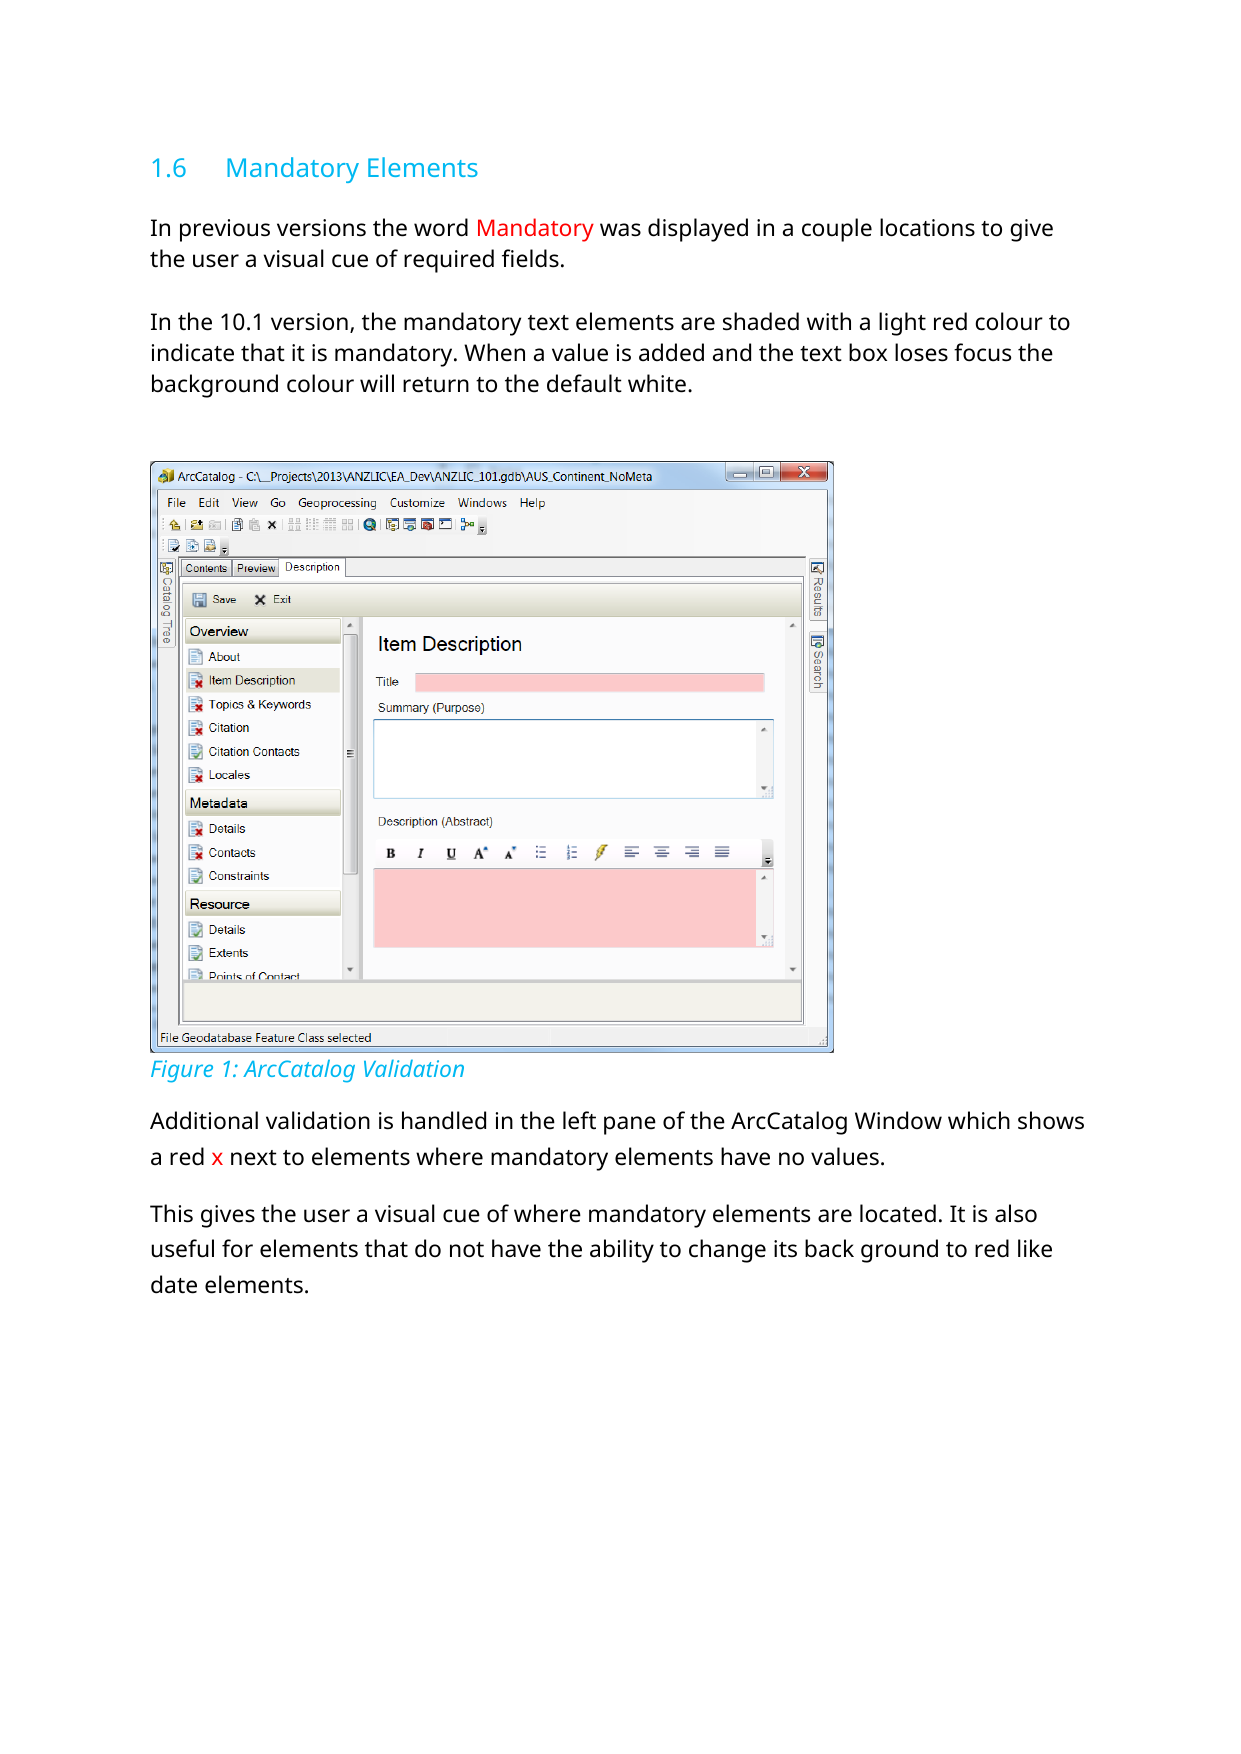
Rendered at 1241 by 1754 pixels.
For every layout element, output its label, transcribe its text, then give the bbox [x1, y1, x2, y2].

text In previous versions the word Mandatory was displayed in a couple locations to give the user a visual cue of required fields. [150, 212, 1090, 274]
text This gives the user a visual cue of where mandatory elements are located. It is also useful for elements that do not have the ability to change its back ground to red like date elements. [150, 1197, 1090, 1301]
picture [150, 461, 834, 1053]
text Figure 1: ArcCatalog Validation [150, 1053, 1090, 1084]
text In the 10.1 version, the mandatory text elements are shaded with a light red colour to indicate that it is mandatory. When a value is added and the text box loses focus the background colour will return to the default white. [150, 274, 1090, 399]
text Additional validation is handled in the left pane of the ArcCatalog Window which shows a red x next to elements where mandatory elements have no values. [150, 1105, 1090, 1172]
subtitle Mandatory Elements [150, 150, 1090, 186]
